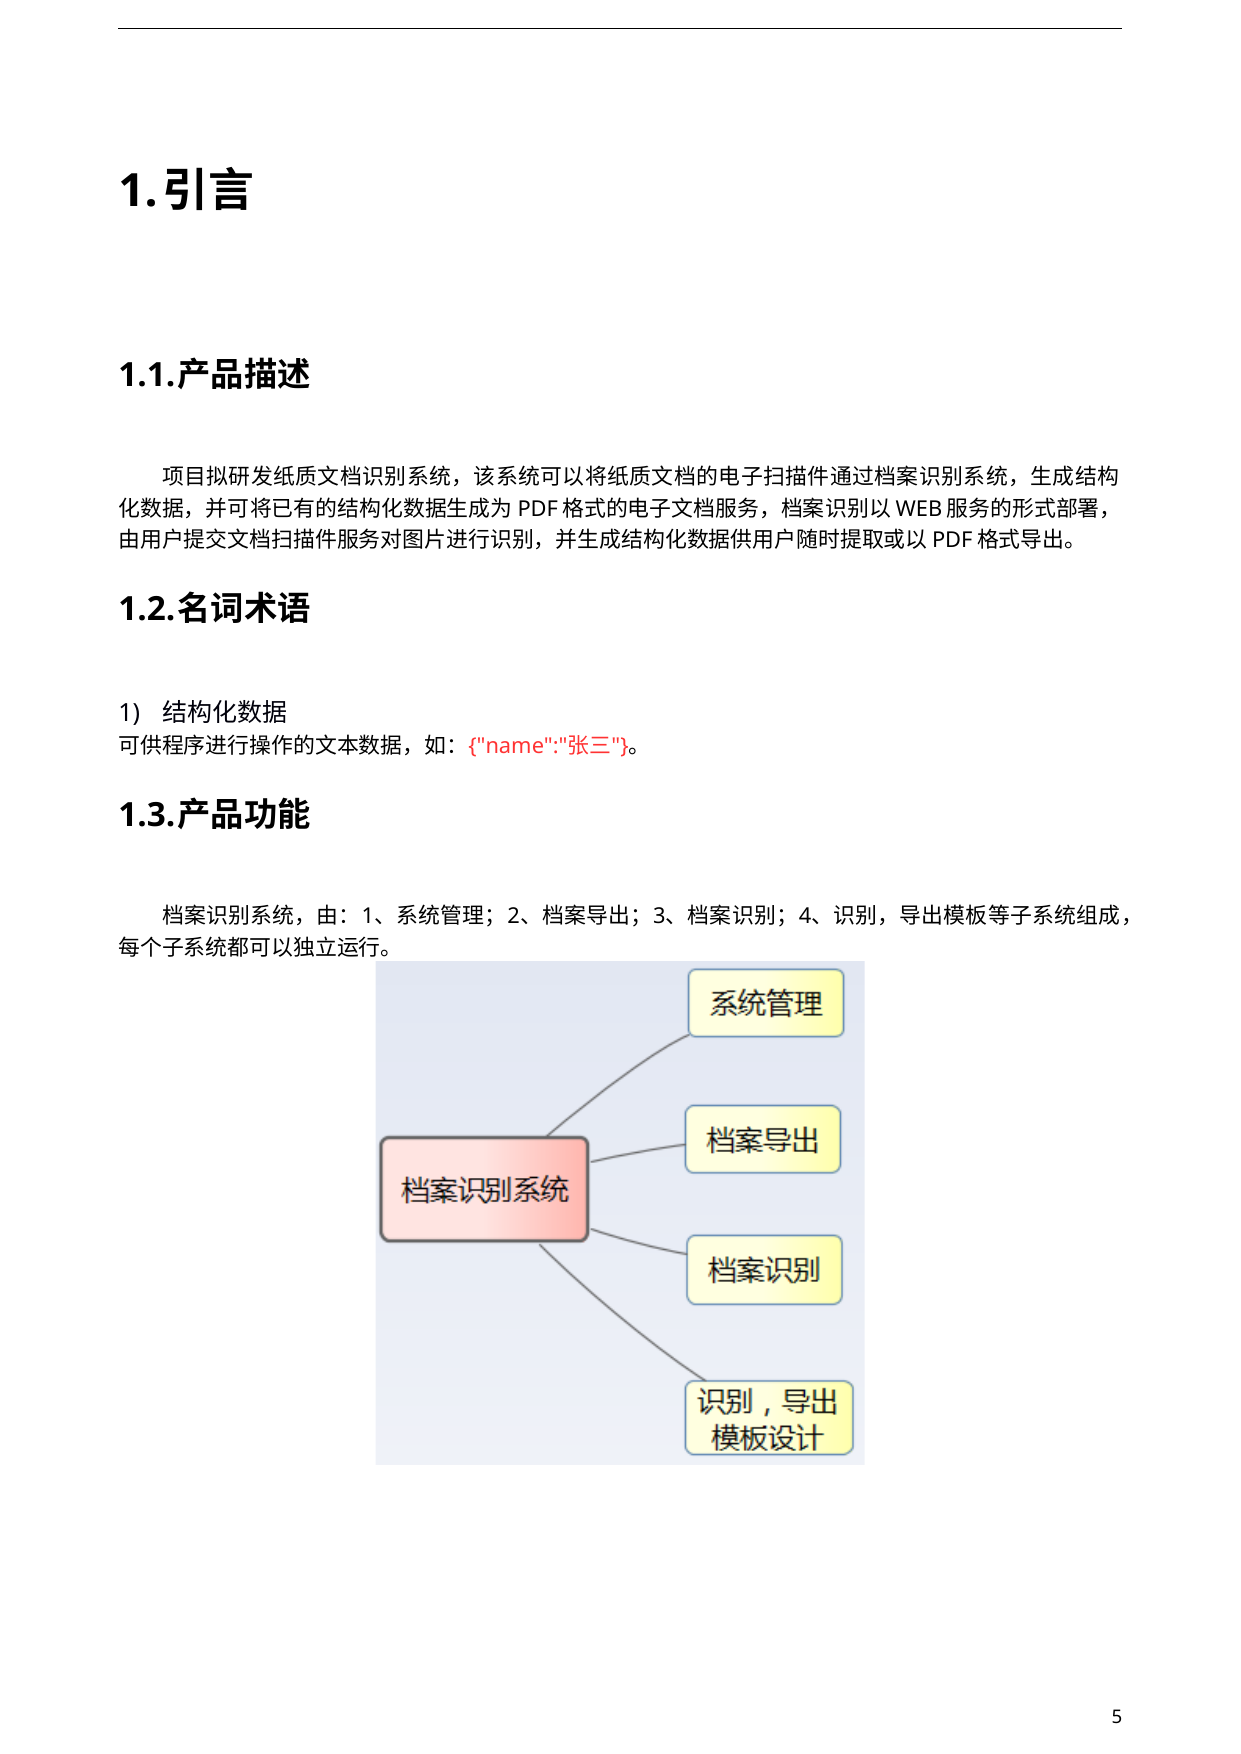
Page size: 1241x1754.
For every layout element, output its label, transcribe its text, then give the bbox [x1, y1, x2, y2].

subtitle 名词术语 [118, 581, 1122, 630]
subtitle 产品功能 [118, 787, 1122, 836]
text 项目拟研发纸质文档识别系统，该系统可以将纸质文档的电子扫描件通过档案识别系统，生成结构化数据，并可将已有的结构化数据生成为PDF格式的电子文档服务，档案识别以WEB服务的形式部署，由用户提交文档扫描件服务对图片进行识别，并生成结构化数据供用户随时提取或以PDF格式导出。 [118, 459, 1122, 554]
subtitle 引言 [118, 153, 1122, 220]
list 结构化数据 [118, 692, 1100, 728]
subtitle 产品描述 [118, 348, 1122, 397]
text 可供程序进行操作的文本数据，如：{"name":"张三"}。 [118, 728, 1122, 760]
text 档案识别系统，由：1、系统管理；2、档案导出；3、档案识别；4、识别，导出模板等子系统组成，每个子系统都可以独立运行。 [118, 898, 1122, 962]
picture [375, 961, 865, 1465]
